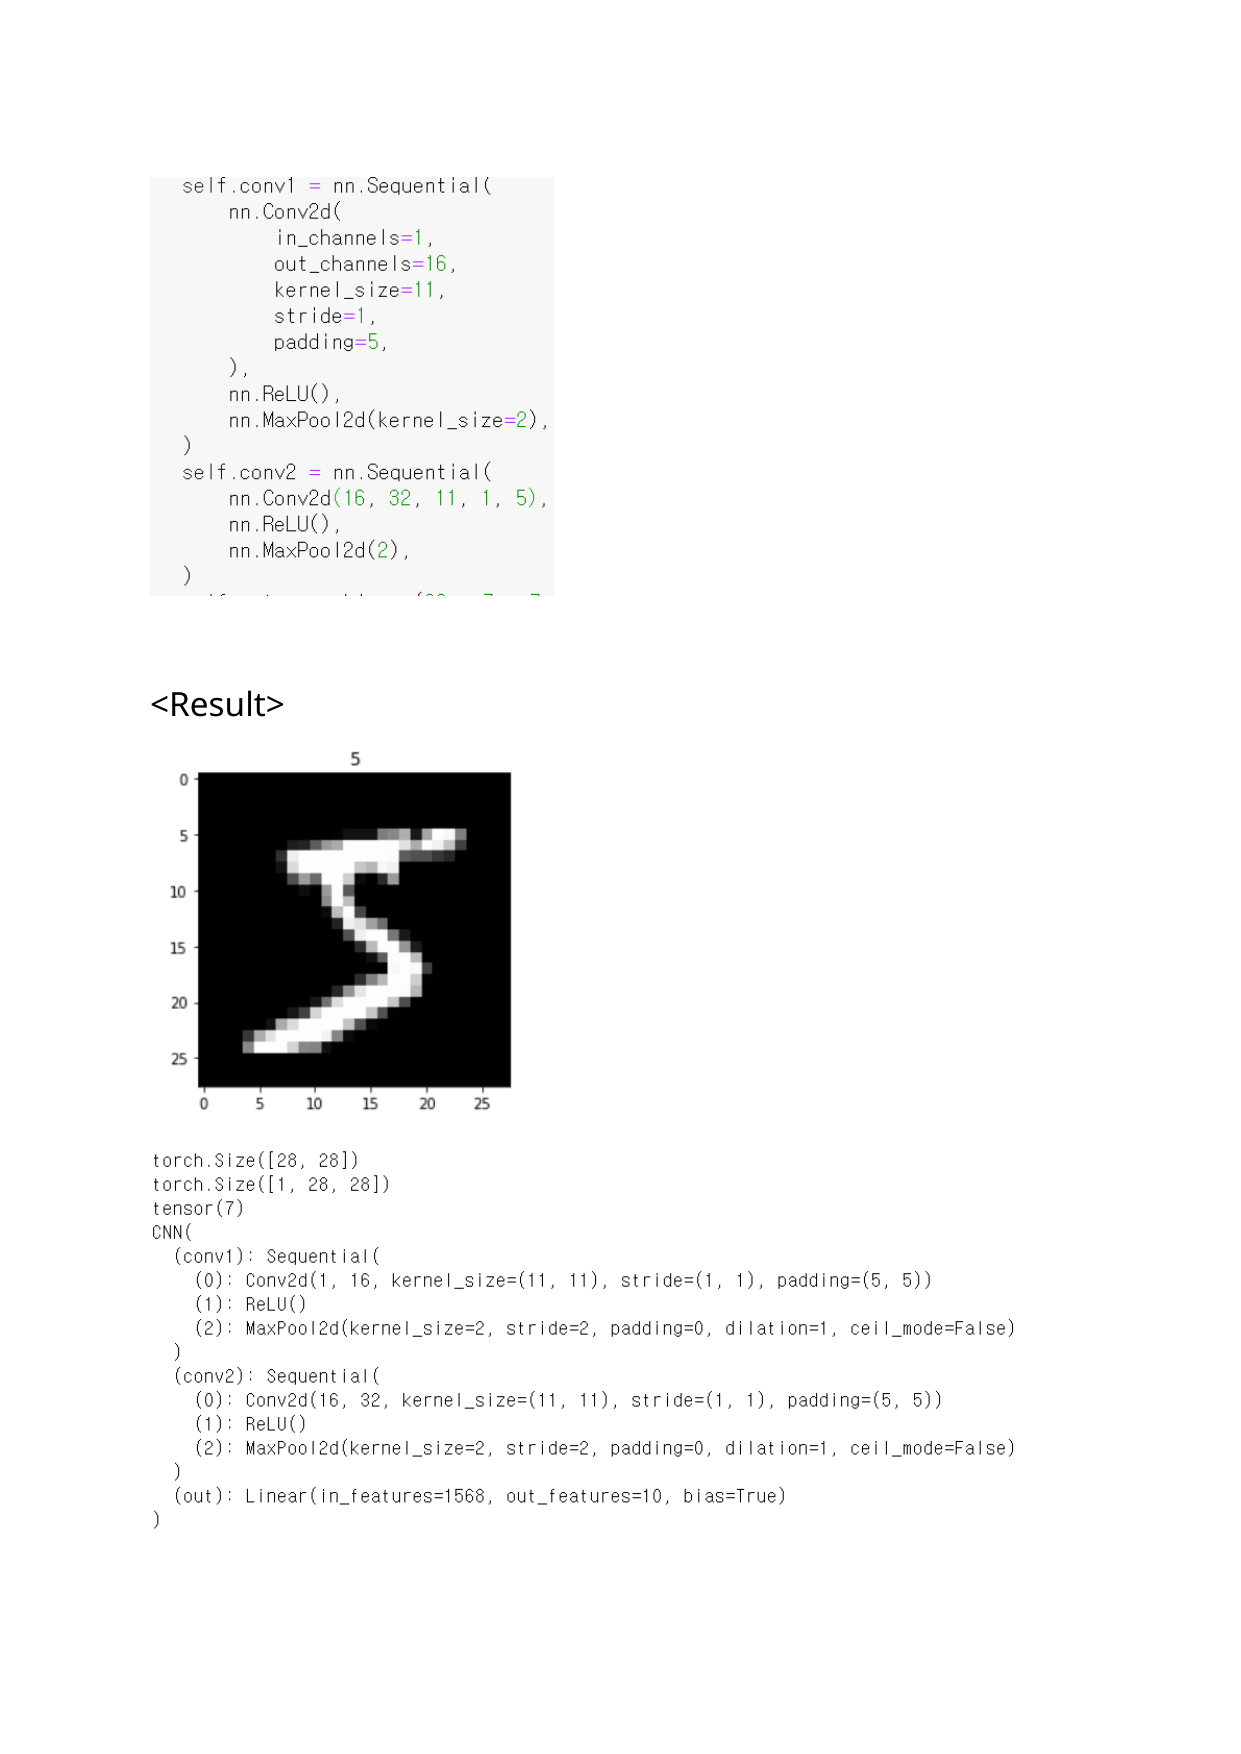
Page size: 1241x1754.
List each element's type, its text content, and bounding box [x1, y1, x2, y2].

text <Result> [150, 680, 1090, 726]
picture [150, 1144, 1036, 1541]
picture [150, 177, 555, 596]
picture [150, 745, 553, 1126]
